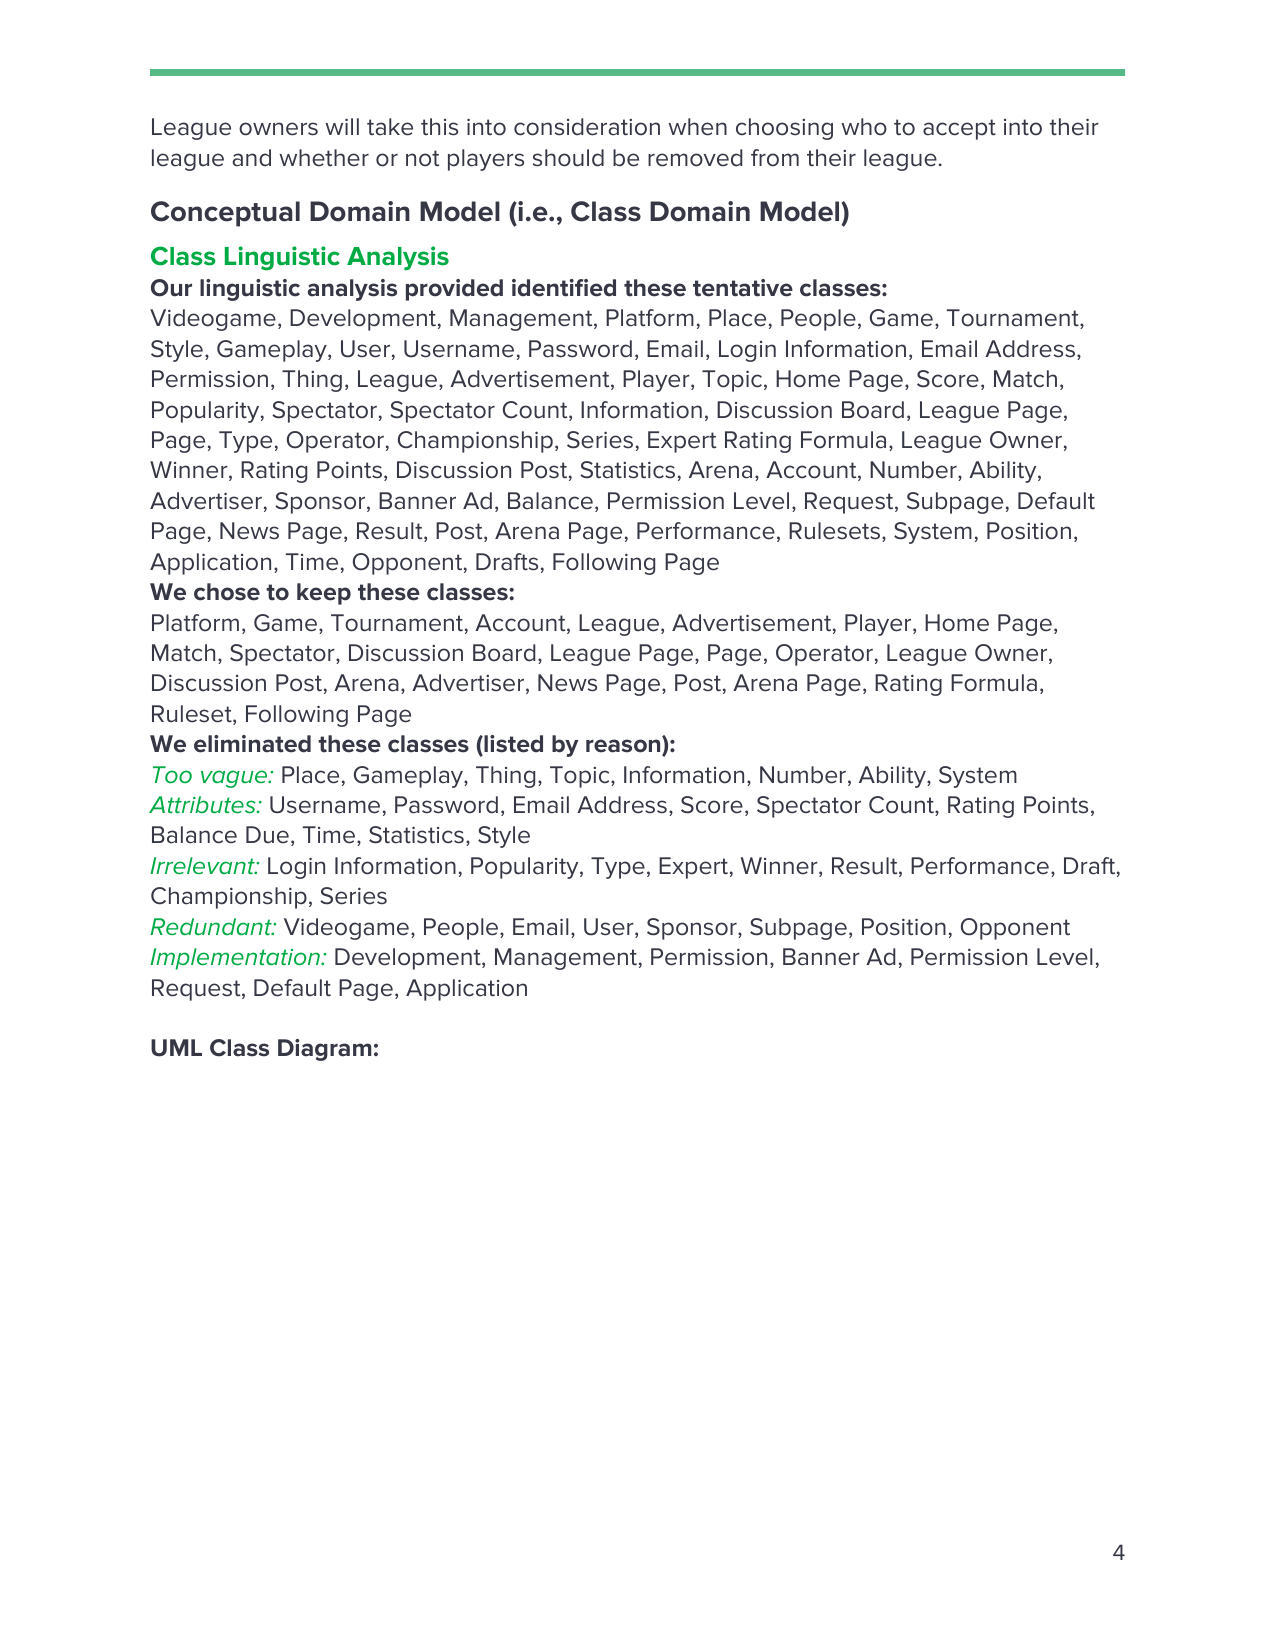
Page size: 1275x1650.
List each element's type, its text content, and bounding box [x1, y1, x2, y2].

text Too vague: Place, Gameplay, Thing, Topic, Information, Number, Ability, System [150, 760, 1125, 790]
text Class Linguistic Analysis [150, 240, 1125, 273]
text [150, 112, 1125, 173]
text Irrelevant: Login Information, Popularity, Type, Expert, Winner, Result, Performance, Draft, Championship, Series [150, 851, 1125, 912]
text We eliminated these classes (listed by reason): [150, 729, 1125, 760]
text Redundant: Videogame, People, Email, User, Sponsor, Subpage, Position, Opponent [150, 912, 1125, 942]
text Attributes: Username, Password, Email Address, Score, Spectator Count, Rating Points, Balance Due, Time, Statistics, Style [150, 790, 1125, 851]
text We chose to keep these classes: [150, 577, 1125, 608]
text UML Class Diagram: [150, 1034, 1125, 1064]
text Videogame, Development, Management, Platform, Place, People, Game, Tournament, Style, Gameplay, User, Username, Password, Email, Login Information, Email Address, Permission, Thing, League, Advertisement, Player, Topic, Home Page, Score, Match, Popularity, Spectator, Spectator Count, Information, Discussion Board, League Page, Page, Type, Operator, Championship, Series, Expert Rating Formula, League Owner, Winner, Rating Points, Discussion Post, Statistics, Arena, Account, Number, Ability, Advertiser, Sponsor, Banner Ad, Balance, Permission Level, Request, Subpage, Default Page, News Page, Result, Post, Arena Page, Performance, Rulesets, System, Position, Application, Time, Opponent, Drafts, Following Page [150, 304, 1125, 577]
text Our linguistic analysis provided identified these tentative classes: [150, 273, 1125, 304]
picture [150, 69, 1125, 76]
text Conceptual Domain Model (i.e., Class Domain Model) [150, 194, 1125, 230]
text Implementation: Development, Management, Permission, Banner Ad, Permission Level, Request, Default Page, Application [150, 942, 1125, 1003]
text Platform, Game, Tournament, Account, League, Advertisement, Player, Home Page, Match, Spectator, Discussion Board, League Page, Page, Operator, League Owner, Discussion Post, Arena, Advertiser, News Page, Post, Arena Page, Rating Formula, Ruleset, Following Page [150, 608, 1125, 729]
